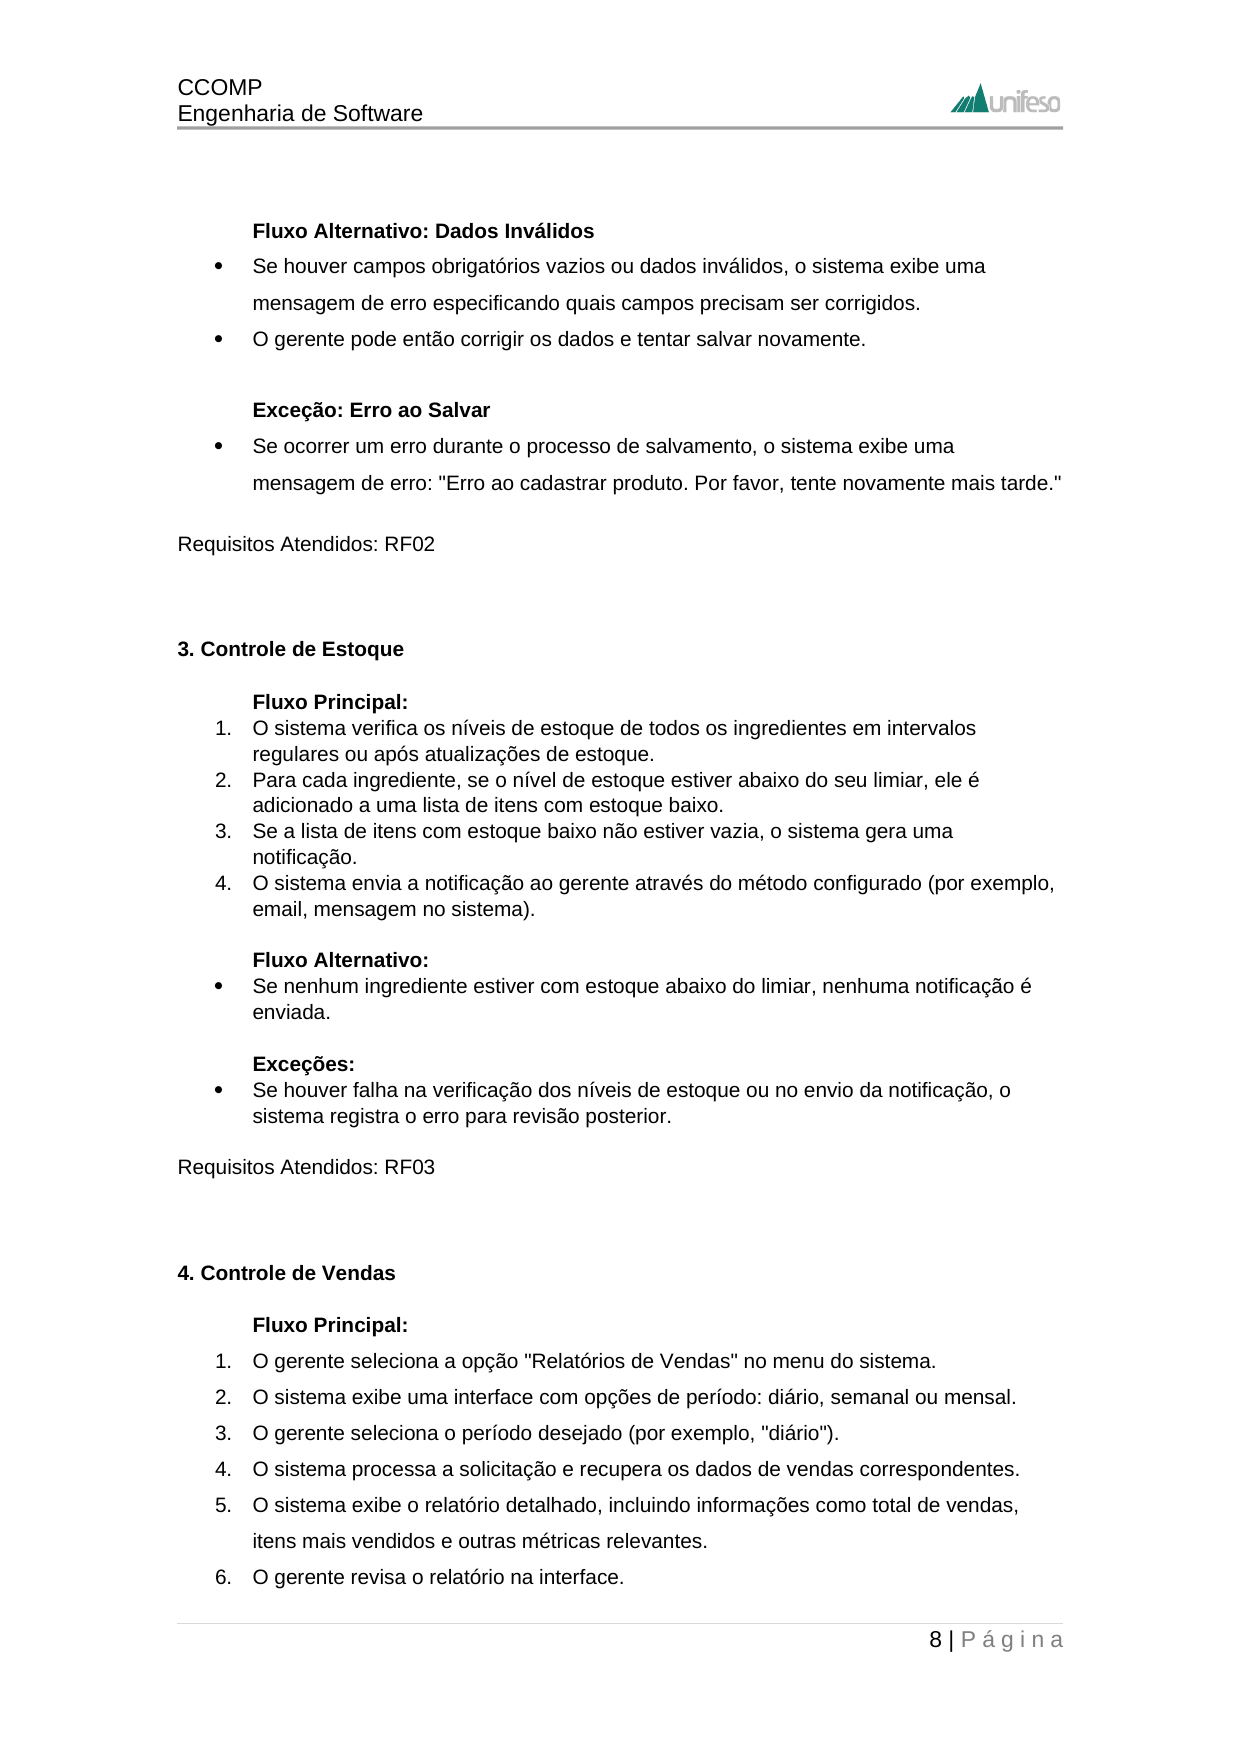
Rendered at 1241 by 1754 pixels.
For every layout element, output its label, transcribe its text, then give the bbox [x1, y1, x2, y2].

list O gerente seleciona a opção "Relatórios de Vendas" no menu do sistema. [215, 1349, 1063, 1373]
list O gerente revisa o relatório na interface. [215, 1564, 1063, 1588]
list Fluxo Principal: [252, 1313, 1063, 1337]
list Fluxo Alternativo: [252, 948, 1063, 972]
text 4. Controle de Vendas [177, 1260, 1063, 1284]
list O sistema verifica os níveis de estoque de todos os ingredientes em intervalos regulares ou após atualizações de estoque. [215, 716, 1063, 766]
list O sistema exibe o relatório detalhado, incluindo informações como total de vendas, itens mais vendidos e outras métricas relevantes. [215, 1493, 1063, 1552]
list Se a lista de itens com estoque baixo não estiver vazia, o sistema gera uma notificação. [215, 819, 1063, 869]
text Requisitos Atendidos: RF02 [177, 532, 1063, 556]
text Requisitos Atendidos: RF03 [177, 1155, 1063, 1179]
list Se houver campos obrigatórios vazios ou dados inválidos, o sistema exibe uma mensagem de erro especificando quais campos precisam ser corrigidos. [215, 254, 1063, 314]
list Exceções: [252, 1052, 1063, 1076]
list Se ocorrer um erro durante o processo de salvamento, o sistema exibe uma mensagem de erro: "Erro ao cadastrar produto. Por favor, tente novamente mais tarde." [215, 434, 1063, 494]
text 3. Controle de Estoque [177, 637, 1063, 661]
list O gerente pode então corrigir os dados e tentar salvar novamente. [215, 326, 1063, 350]
list Fluxo Principal: [252, 690, 1063, 714]
list Fluxo Alternativo: Dados Inválidos [252, 218, 1063, 242]
list Se nenhum ingrediente estiver com estoque abaixo do limiar, nenhuma notificação é enviada. [215, 974, 1063, 1024]
list O sistema processa a solicitação e recupera os dados de vendas correspondentes. [215, 1457, 1063, 1481]
list O gerente seleciona o período desejado (por exemplo, "diário"). [215, 1421, 1063, 1445]
list O sistema exibe uma interface com opções de período: diário, semanal ou mensal. [215, 1385, 1063, 1409]
list Se houver falha na verificação dos níveis de estoque ou no envio da notificação, o sistema registra o erro para revisão posterior. [215, 1077, 1063, 1127]
list O sistema envia a notificação ao gerente através do método configurado (por exemplo, email, mensagem no sistema). [215, 871, 1063, 921]
picture [950, 78, 1060, 118]
list Exceção: Erro ao Salvar [252, 398, 1063, 422]
list Para cada ingrediente, se o nível de estoque estiver abaixo do seu limiar, ele é adicionado a uma lista de itens com estoque baixo. [215, 767, 1063, 817]
